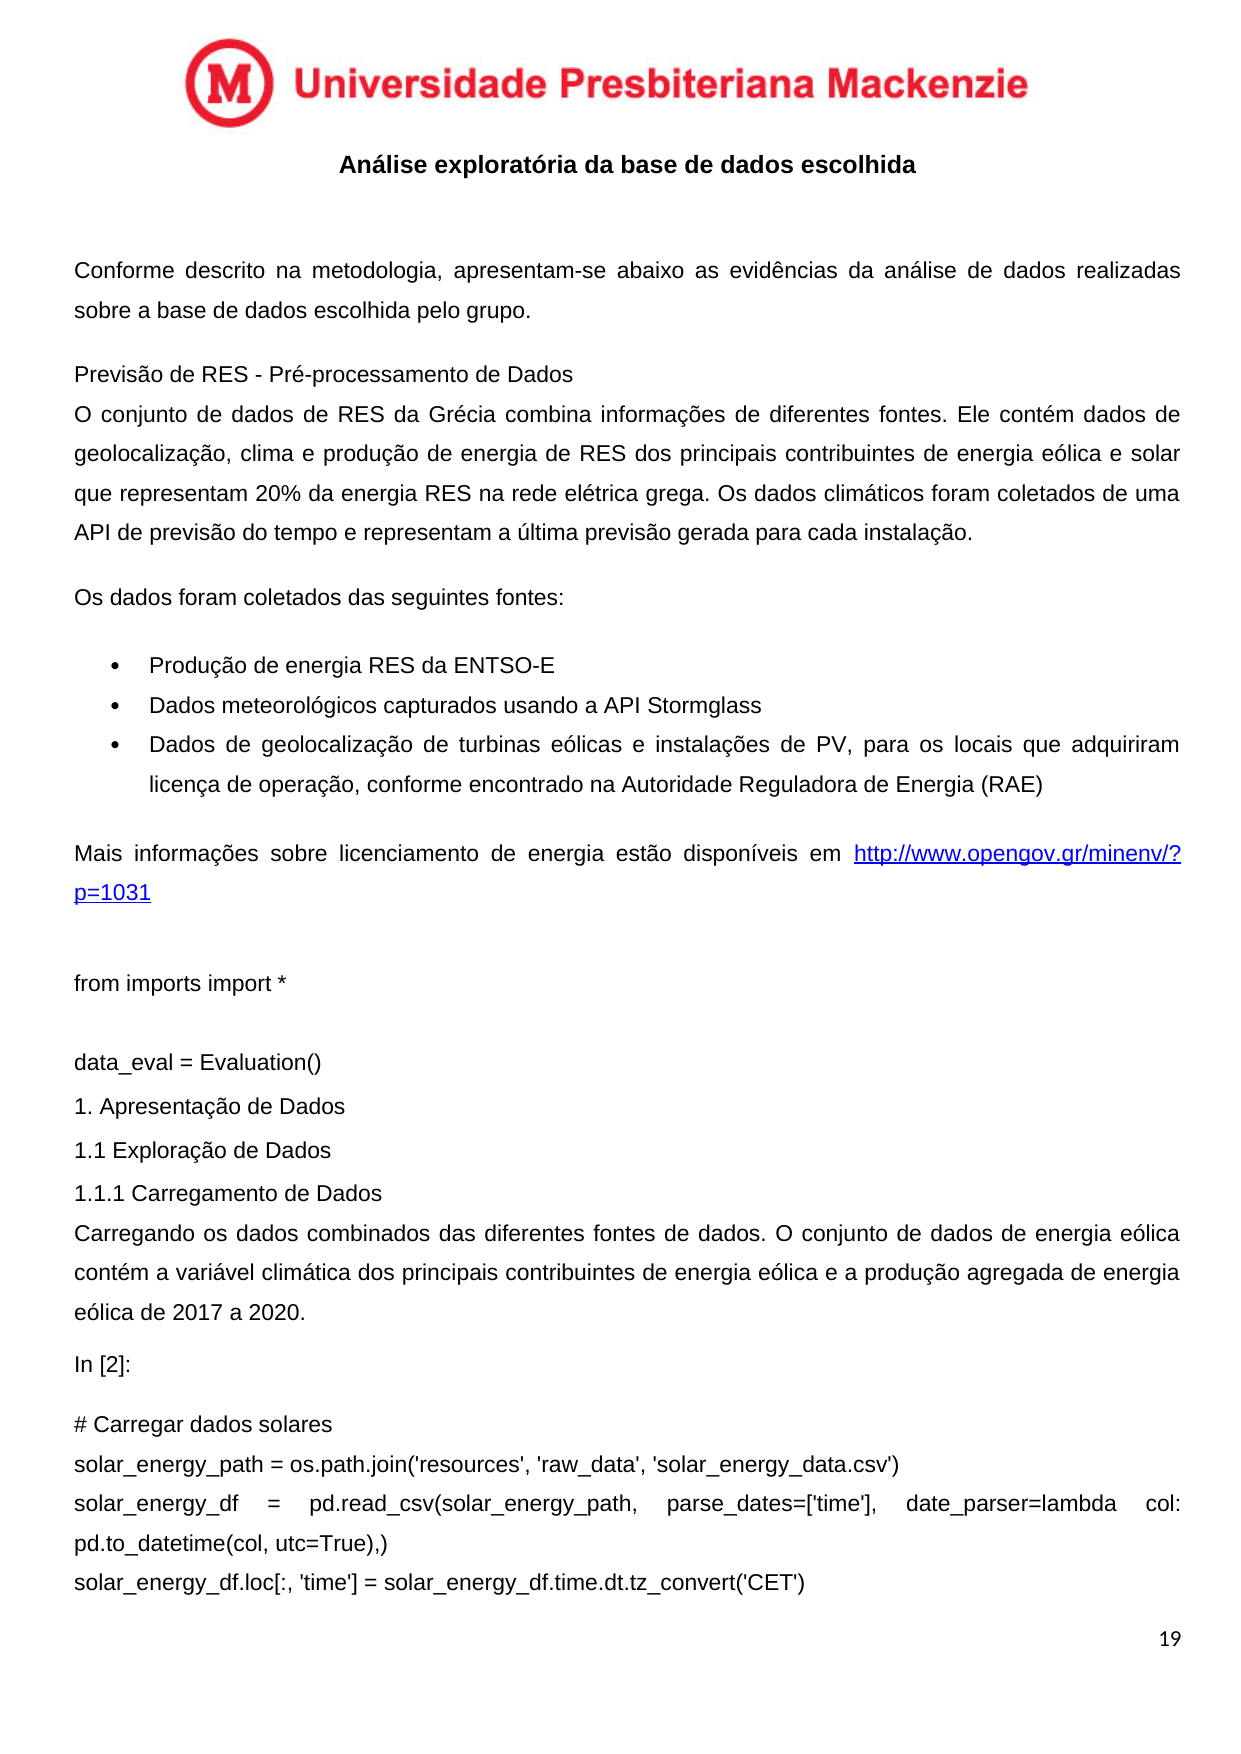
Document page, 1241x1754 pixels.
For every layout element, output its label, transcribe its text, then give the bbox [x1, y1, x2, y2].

text solar_energy_df.loc[:, 'time'] = solar_energy_df.time.dt.tz_convert('CET') [74, 1569, 1181, 1595]
text solar_energy_path = os.path.join('resources', 'raw_data', 'solar_energy_data.csv') [74, 1451, 1181, 1477]
text Análise exploratória da base de dados escolhida [74, 150, 1181, 178]
subtitle Previsão de RES - Pré-processamento de Dados [74, 361, 1181, 388]
text Os dados foram coletados das seguintes fontes: [74, 584, 1181, 610]
text from imports import * [74, 970, 1181, 997]
list Dados de geolocalização de turbinas eólicas e instalações de PV, para os locais que adquiriram licença de operação, conforme encontrado na Autoridade Reguladora de Energia (RAE) [111, 731, 1181, 797]
text data_eval = Evaluation() [74, 1049, 1181, 1076]
list Produção de energia RES da ENTSO-E [111, 652, 1181, 679]
list Dados meteorológicos capturados usando a API Stormglass [111, 692, 1181, 718]
picture [167, 14, 1053, 150]
subtitle 1. Apresentação de Dados [74, 1093, 1181, 1119]
text Conforme descrito na metodologia, apresentam-se abaixo as evidências da análise de dados realizadas sobre a base de dados escolhida pelo grupo. [74, 257, 1181, 323]
subtitle 1.1 Exploração de Dados [74, 1137, 1181, 1163]
text Mais informações sobre licenciamento de energia estão disponíveis em http://www.opengov.gr/minenv/?p=1031 [74, 839, 1181, 905]
text # Carregar dados solares [74, 1411, 1181, 1437]
text solar_energy_df = pd.read_csv(solar_energy_path, parse_dates=['time'], date_parser=lambda col: pd.to_datetime(col, utc=True),) [74, 1490, 1181, 1556]
text Carregando os dados combinados das diferentes fontes de dados. O conjunto de dados de energia eólica contém a variável climática dos principais contribuintes de energia eólica e a produção agregada de energia eólica de 2017 a 2020. [74, 1220, 1181, 1325]
subtitle 1.1.1 Carregamento de Dados [74, 1180, 1181, 1207]
text O conjunto de dados de RES da Grécia combina informações de diferentes fontes. Ele contém dados de geolocalização, clima e produção de energia de RES dos principais contribuintes de energia eólica e solar que representam 20% da energia RES na rede elétrica grega. Os dados climáticos foram coletados de uma API de previsão do tempo e representam a última previsão gerada para cada instalação. [74, 401, 1181, 546]
text In [2]: [74, 1351, 1181, 1377]
